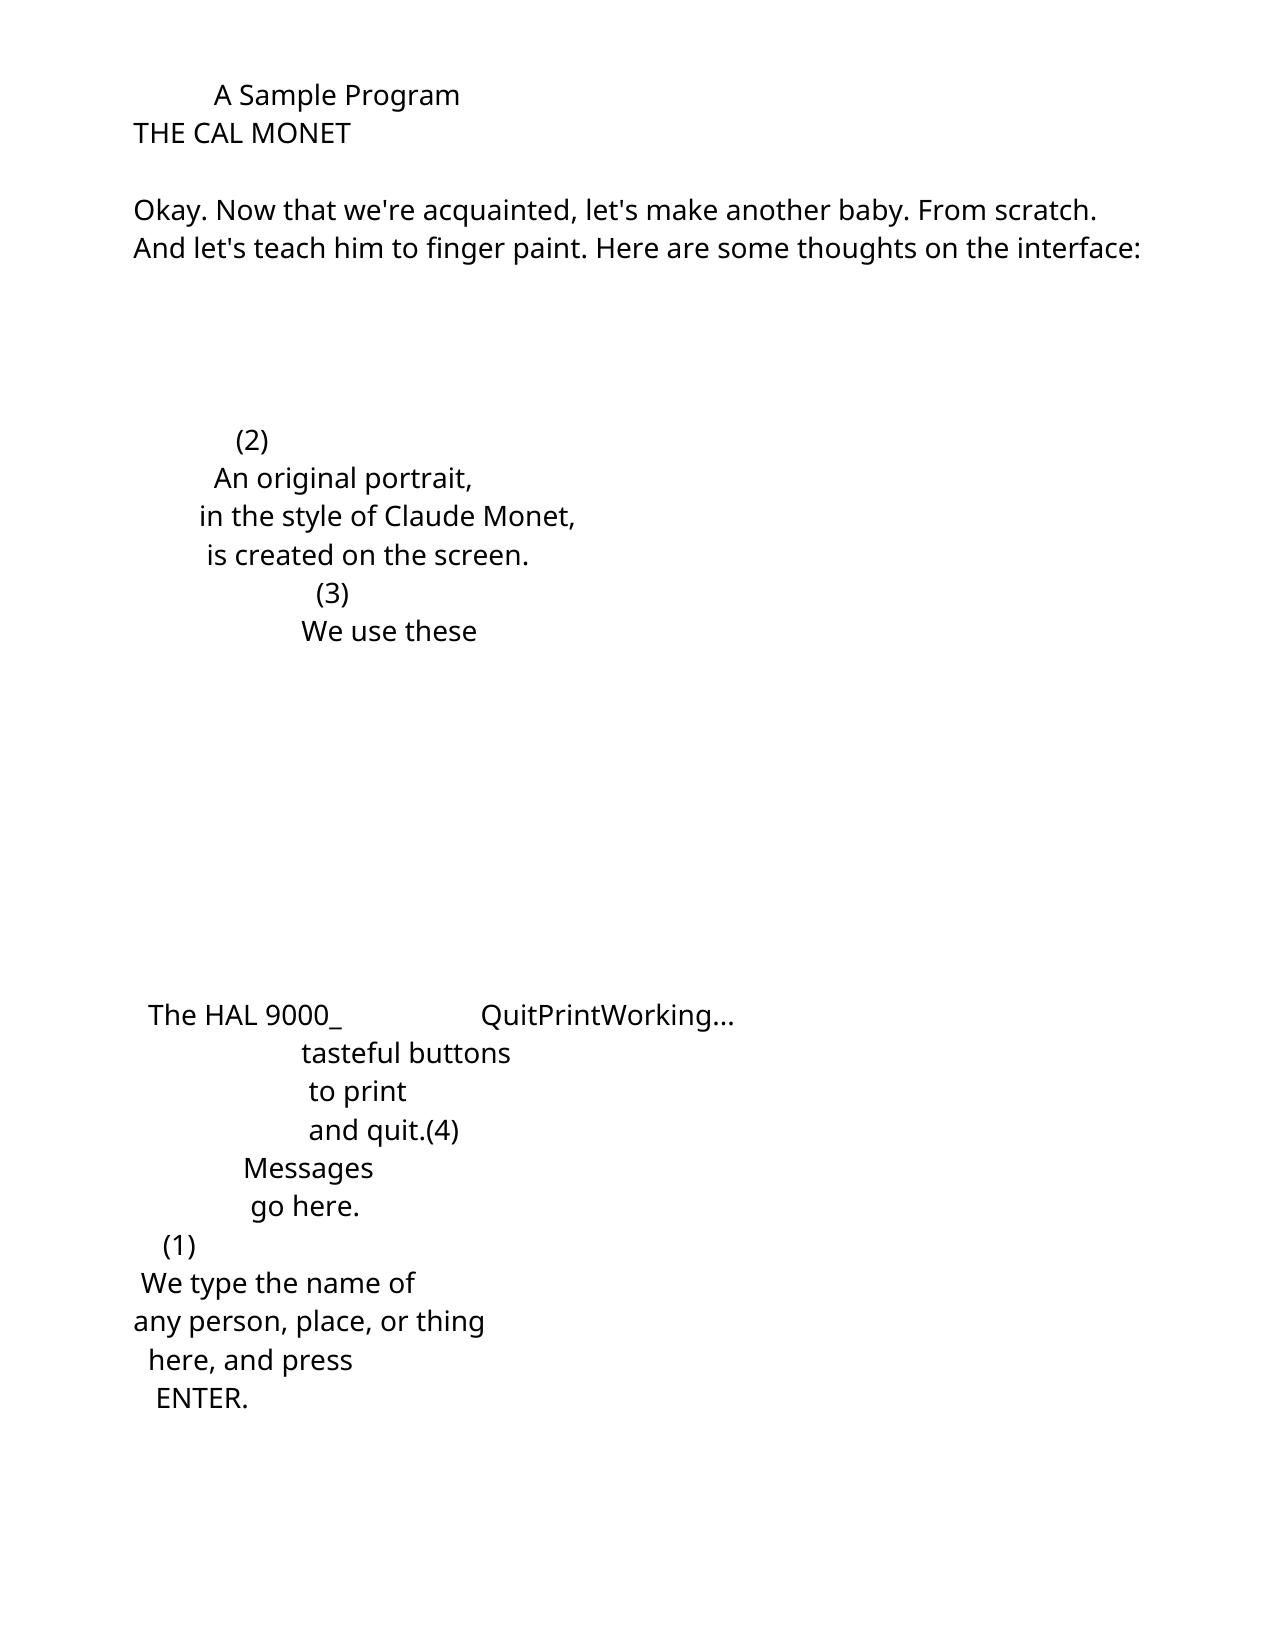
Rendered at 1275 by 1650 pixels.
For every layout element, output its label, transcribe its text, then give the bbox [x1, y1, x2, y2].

text and quit.(4) [75, 1110, 1200, 1148]
text in the style of Claude Monet, [75, 497, 1200, 535]
text An original portrait, [75, 458, 1200, 497]
text THE CAL MONET [75, 113, 1200, 152]
text The HAL 9000_ QuitPrintWorking... [75, 995, 1200, 1033]
text tasteful buttons [75, 1033, 1200, 1072]
text We type the name of [75, 1263, 1200, 1302]
text And let's teach him to finger paint. Here are some thoughts on the interface: [75, 228, 1200, 267]
text (3) [75, 573, 1200, 612]
text A Sample Program [75, 75, 1200, 113]
text (1) [75, 1225, 1200, 1263]
text any person, place, or thing [75, 1302, 1200, 1340]
text to print [75, 1072, 1200, 1110]
text We use these [75, 612, 1200, 650]
text Messages [75, 1148, 1200, 1187]
text ENTER. [75, 1378, 1200, 1417]
text is created on the screen. [75, 535, 1200, 573]
text Okay. Now that we're acquainted, let's make another baby. From scratch. [75, 190, 1200, 228]
text (2) [75, 420, 1200, 458]
text here, and press [75, 1340, 1200, 1378]
text go here. [75, 1187, 1200, 1225]
